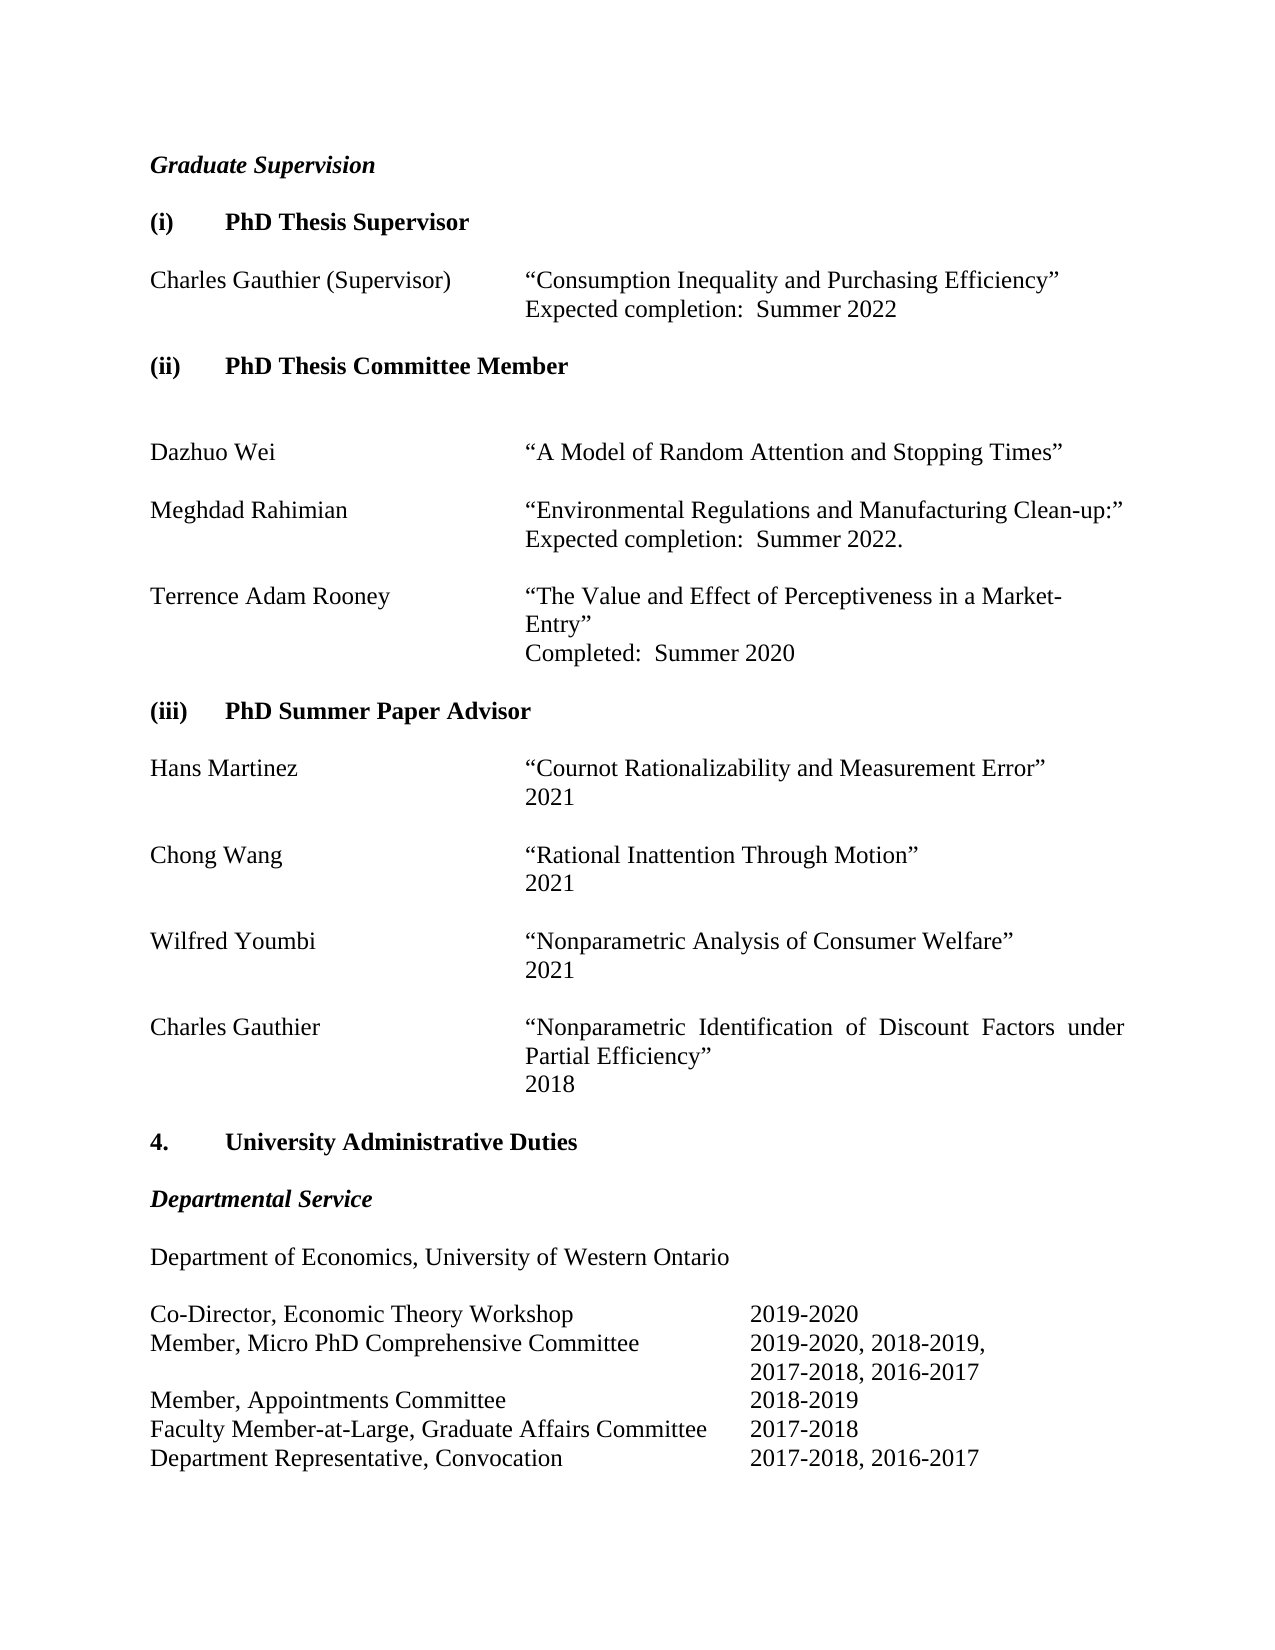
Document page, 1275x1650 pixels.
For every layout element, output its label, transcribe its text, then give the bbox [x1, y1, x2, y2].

text Charles Gauthier “Nonparametric Identification of Discount Factors under Partial Efficiency” [150, 1012, 1125, 1070]
text Dazhuo Wei “A Model of Random Attention and Stopping Times” [150, 437, 1125, 466]
text Member, Appointments Committee 2018-2019 [150, 1386, 1125, 1414]
text Member, Micro PhD Comprehensive Committee 2019-2020, 2018-2019, [150, 1328, 1125, 1357]
text 2021 [150, 955, 1125, 983]
list PhD Thesis Supervisor [150, 207, 1125, 236]
text Expected completion: Summer 2022 [450, 294, 1125, 322]
text 2021 [150, 782, 1125, 811]
text Wilfred Youmbi “Nonparametric Analysis of Consumer Welfare” [150, 926, 1125, 955]
text 2021 [150, 868, 1125, 897]
list University Administrative Duties [150, 1127, 1125, 1156]
text Hans Martinez “Cournot Rationalizability and Measurement Error” [150, 753, 1125, 782]
text Department Representative, Convocation 2017-2018, 2016-2017 [150, 1443, 1125, 1472]
text Expected completion: Summer 2022. [450, 524, 1125, 552]
text Faculty Member-at-Large, Graduate Affairs Committee 2017-2018 [150, 1414, 1125, 1443]
text Terrence Adam Rooney “The Value and Effect of Perceptiveness in a Market- [150, 581, 1125, 610]
text Graduate Supervision [150, 150, 1125, 179]
text Entry” [450, 610, 1125, 639]
list PhD Thesis Committee Member [150, 351, 1125, 380]
text Departmental Service [150, 1184, 1125, 1213]
text 2018 [450, 1070, 1125, 1098]
text Charles Gauthier (Supervisor) “Consumption Inequality and Purchasing Efficiency” [150, 265, 1125, 294]
text Co-Director, Economic Theory Workshop 2019-2020 [150, 1299, 1125, 1328]
list PhD Summer Paper Advisor [150, 696, 1125, 725]
text Chong Wang “Rational Inattention Through Motion” [150, 840, 1125, 868]
text 2017-2018, 2016-2017 [150, 1357, 1125, 1386]
text Meghdad Rahimian “Environmental Regulations and Manufacturing Clean-up:” [150, 495, 1125, 524]
text Department of Economics, University of Western Ontario [150, 1242, 1125, 1271]
text Completed: Summer 2020 [450, 639, 1125, 667]
